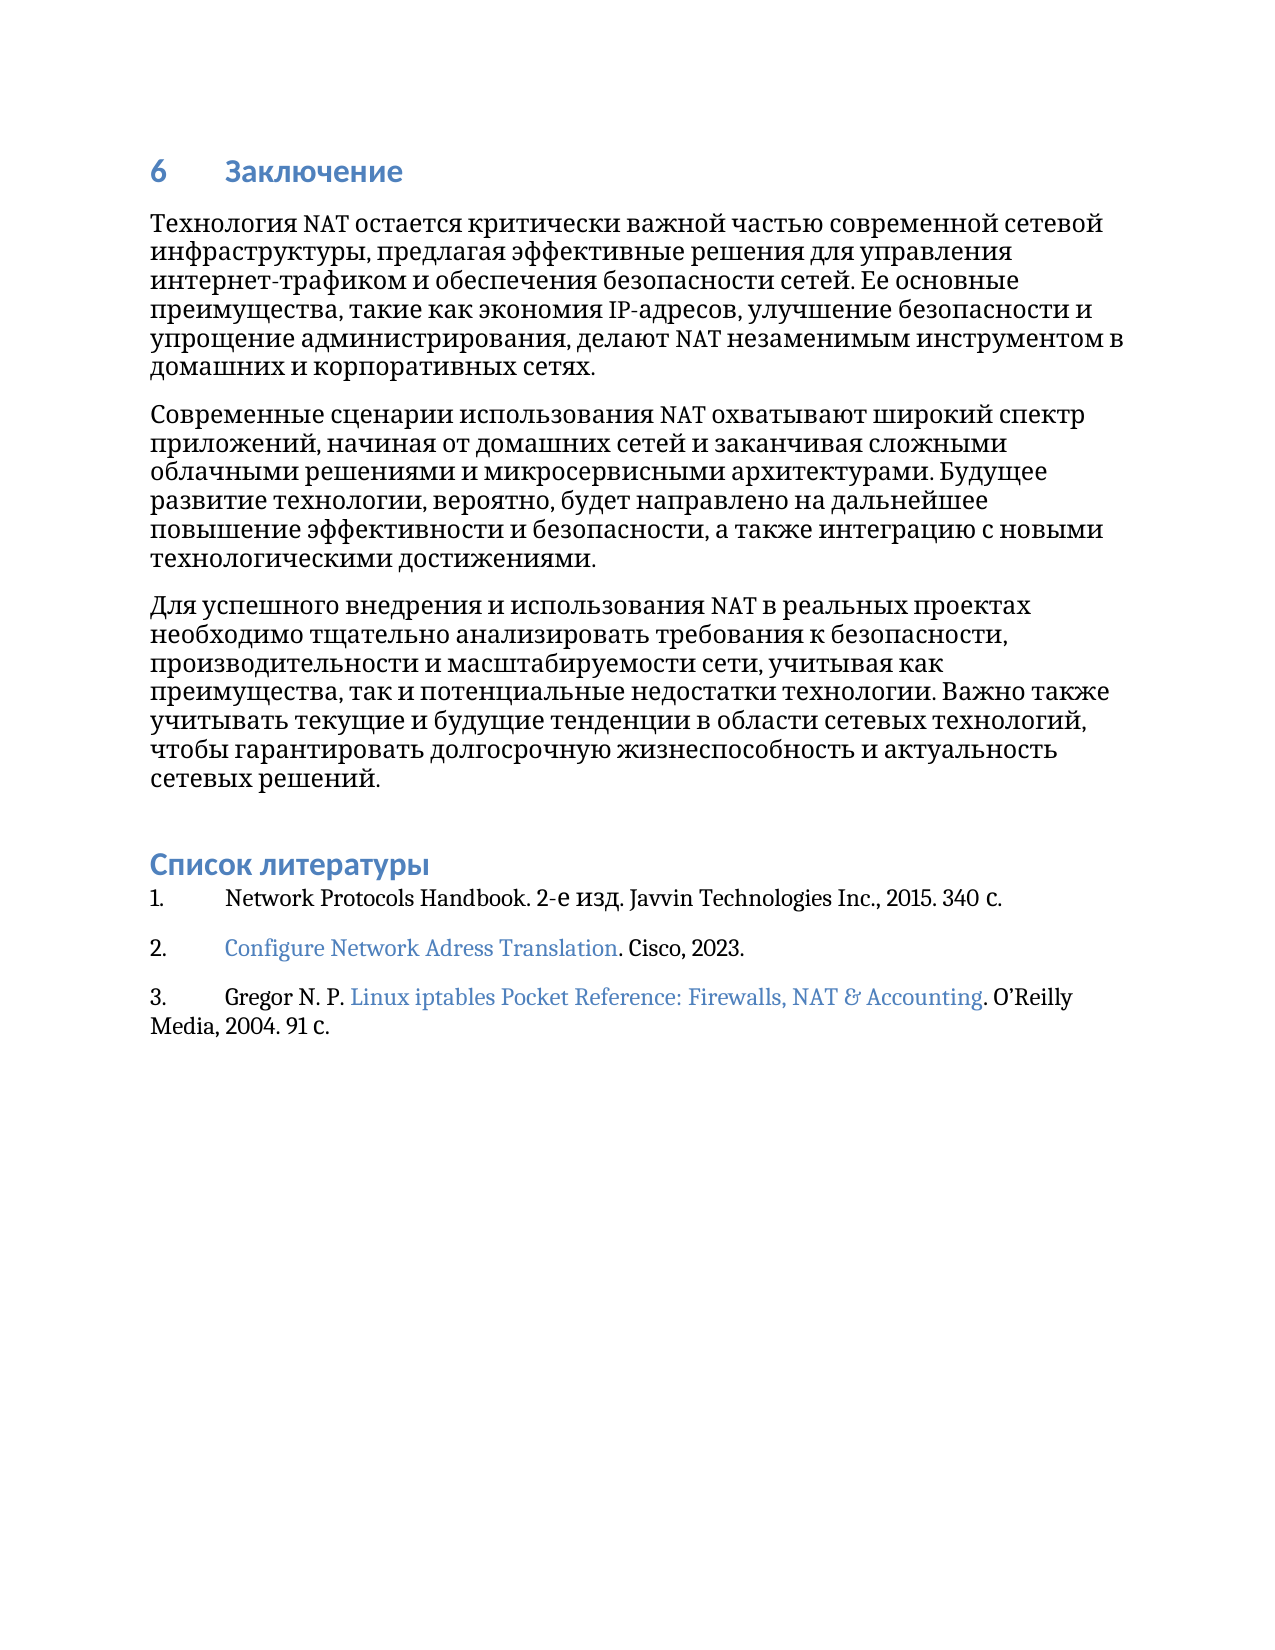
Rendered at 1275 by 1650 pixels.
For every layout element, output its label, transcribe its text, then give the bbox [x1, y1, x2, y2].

subtitle Список литературы [150, 843, 1125, 884]
subtitle 6 Заключение [150, 150, 1125, 191]
text 2. Configure Network Adress Translation. Cisco, 2023. [150, 933, 1125, 962]
text Для успешного внедрения и использования NAT в реальных проектах необходимо тщательно анализировать требования к безопасности, производительности и масштабируемости сети, учитывая как преимущества, так и потенциальные недостатки технологии. Важно также учитывать текущие и будущие тенденции в области сетевых технологий, чтобы гарантировать долгосрочную жизнеспособность и актуальность сетевых решений. [150, 592, 1125, 793]
text Технология NAT остается критически важной частью современной сетевой инфраструктуры, предлагая эффективные решения для управления интернет-трафиком и обеспечения безопасности сетей. Ее основные преимущества, такие как экономия IP-адресов, улучшение безопасности и упрощение администрирования, делают NAT незаменимым инструментом в домашних и корпоративных сетях. [150, 209, 1125, 382]
text 1. Network Protocols Handbook. 2-е изд. Javvin Technologies Inc., 2015. 340 с. [150, 884, 1125, 913]
text 3. Gregor N. P. Linux iptables Pocket Reference: Firewalls, NAT & Accounting. O’Reilly Media, 2004. 91 с. [150, 983, 1125, 1041]
text Современные сценарии использования NAT охватывают широкий спектр приложений, начиная от домашних сетей и заканчивая сложными облачными решениями и микросервисными архитектурами. Будущее развитие технологии, вероятно, будет направлено на дальнейшее повышение эффективности и безопасности, а также интеграцию с новыми технологическими достижениями. [150, 401, 1125, 573]
